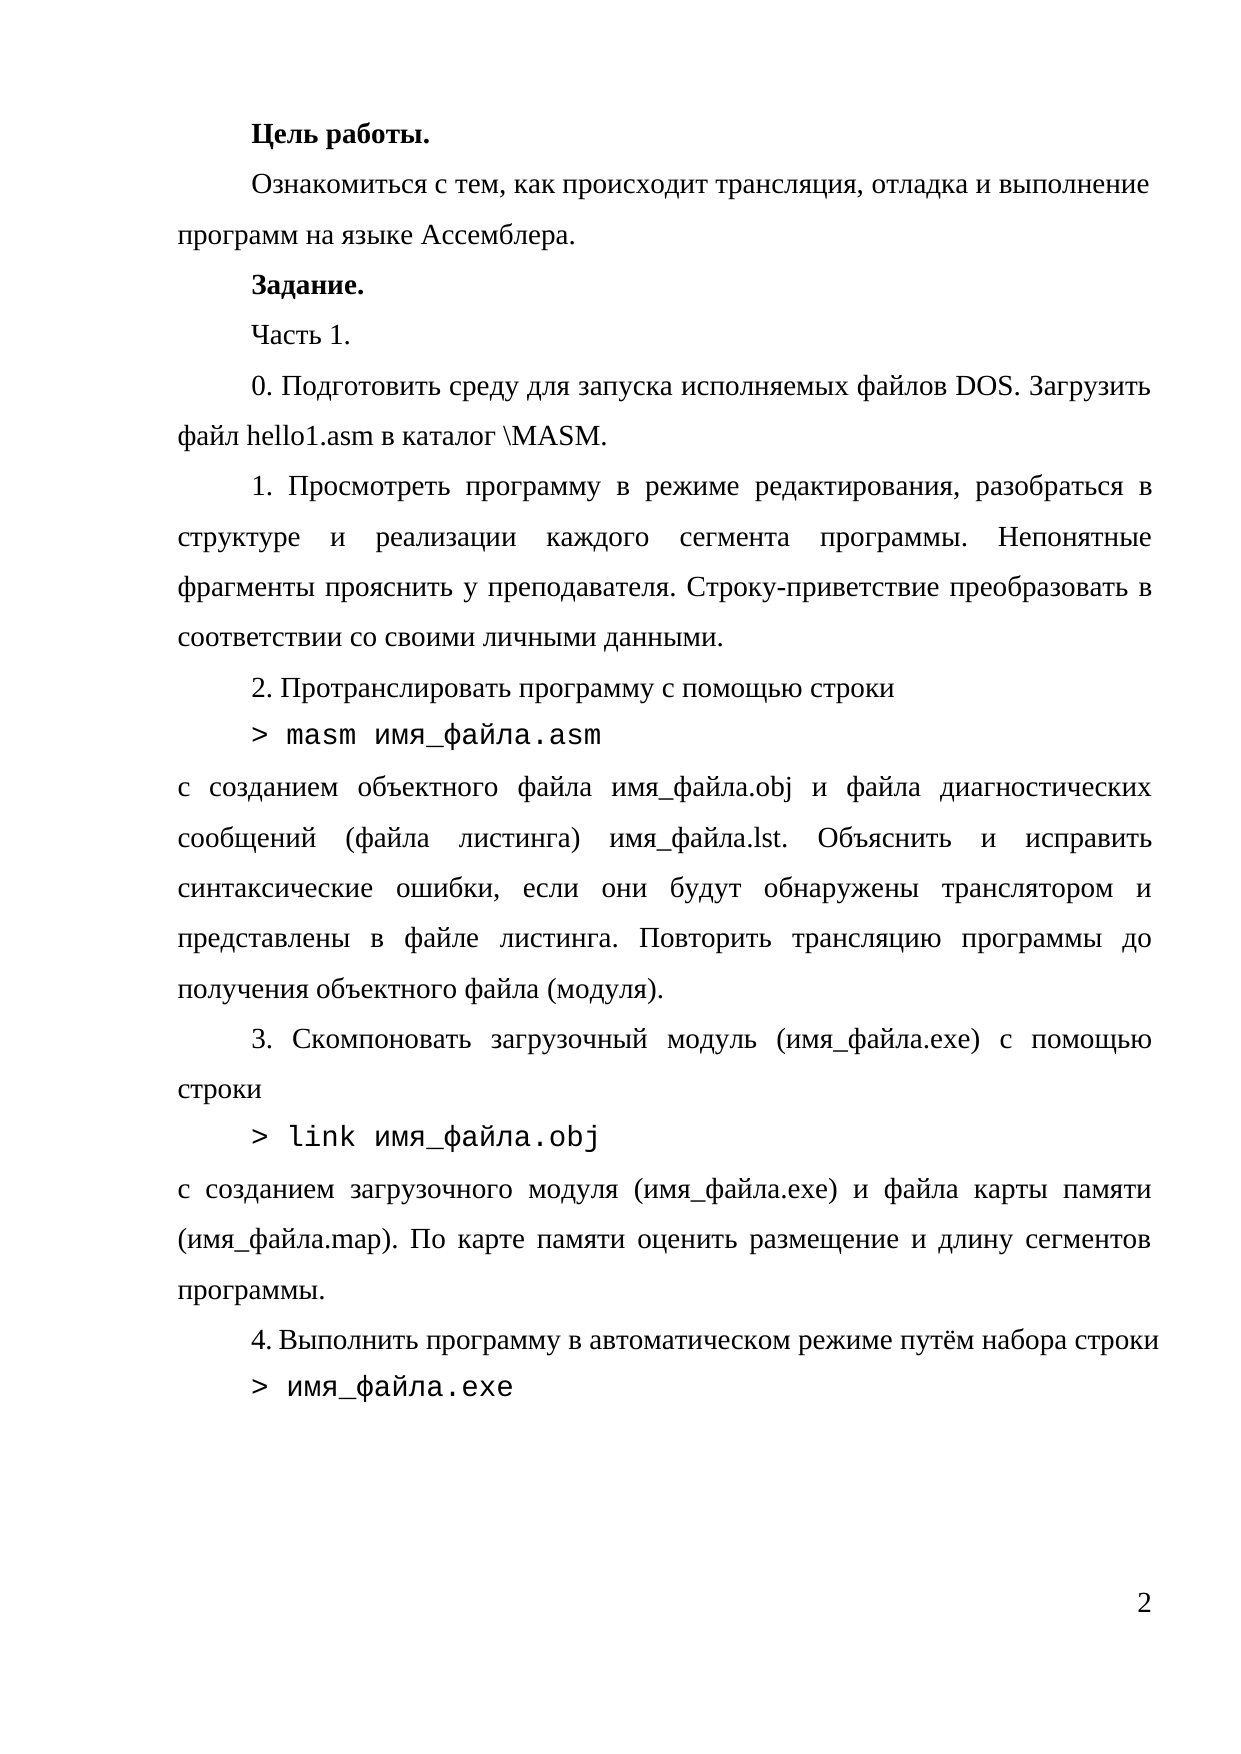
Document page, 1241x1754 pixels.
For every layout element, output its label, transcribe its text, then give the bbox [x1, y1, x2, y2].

list masm имя_файла.asm [251, 720, 1171, 753]
list 0. Подготовить среду для запуска исполняемых файлов DOS. Загрузить файл hello1.asm в каталог \MASM. [177, 368, 1152, 452]
text Ознакомиться с тем, как происходит трансляция, отладка и выполнение программ на языке Ассемблера. [177, 167, 1171, 250]
text c созданием загрузочного модуля (имя_файла.exe) и файла карты памяти (имя_файла.map). По карте памяти оценить размещение и длину сегментов программы. [177, 1171, 1152, 1305]
list Выполнить программу в автоматическом режиме путём набора строки [251, 1322, 1171, 1356]
text c созданием объектного файла имя_файла.obj и файла диагностических сообщений (файла листинга) имя_файла.lst. Объяснить и исправить синтаксические ошибки, если они будут обнаружены транслятором и представлены в файле листинга. Повторить трансляцию программы до получения объектного файла (модуля). [177, 769, 1152, 1004]
list Скомпоновать загрузочный модуль (имя_файла.exe) с помощью строки [177, 1021, 1152, 1105]
subtitle Цель работы. [251, 116, 1171, 150]
text Часть 1. [251, 317, 1171, 351]
list имя_файла.exe [251, 1372, 1171, 1406]
list Протранслировать программу с помощью строки [251, 670, 1171, 703]
list Просмотреть программу в режиме редактирования, разобраться в структуре и реализации каждого сегмента программы. Непонятные фрагменты прояснить у преподавателя. Строку-приветствие преобразовать в соответствии со своими личными данными. [177, 468, 1152, 653]
subtitle Задание. [251, 267, 1171, 301]
list link имя_файла.obj [251, 1122, 1171, 1155]
